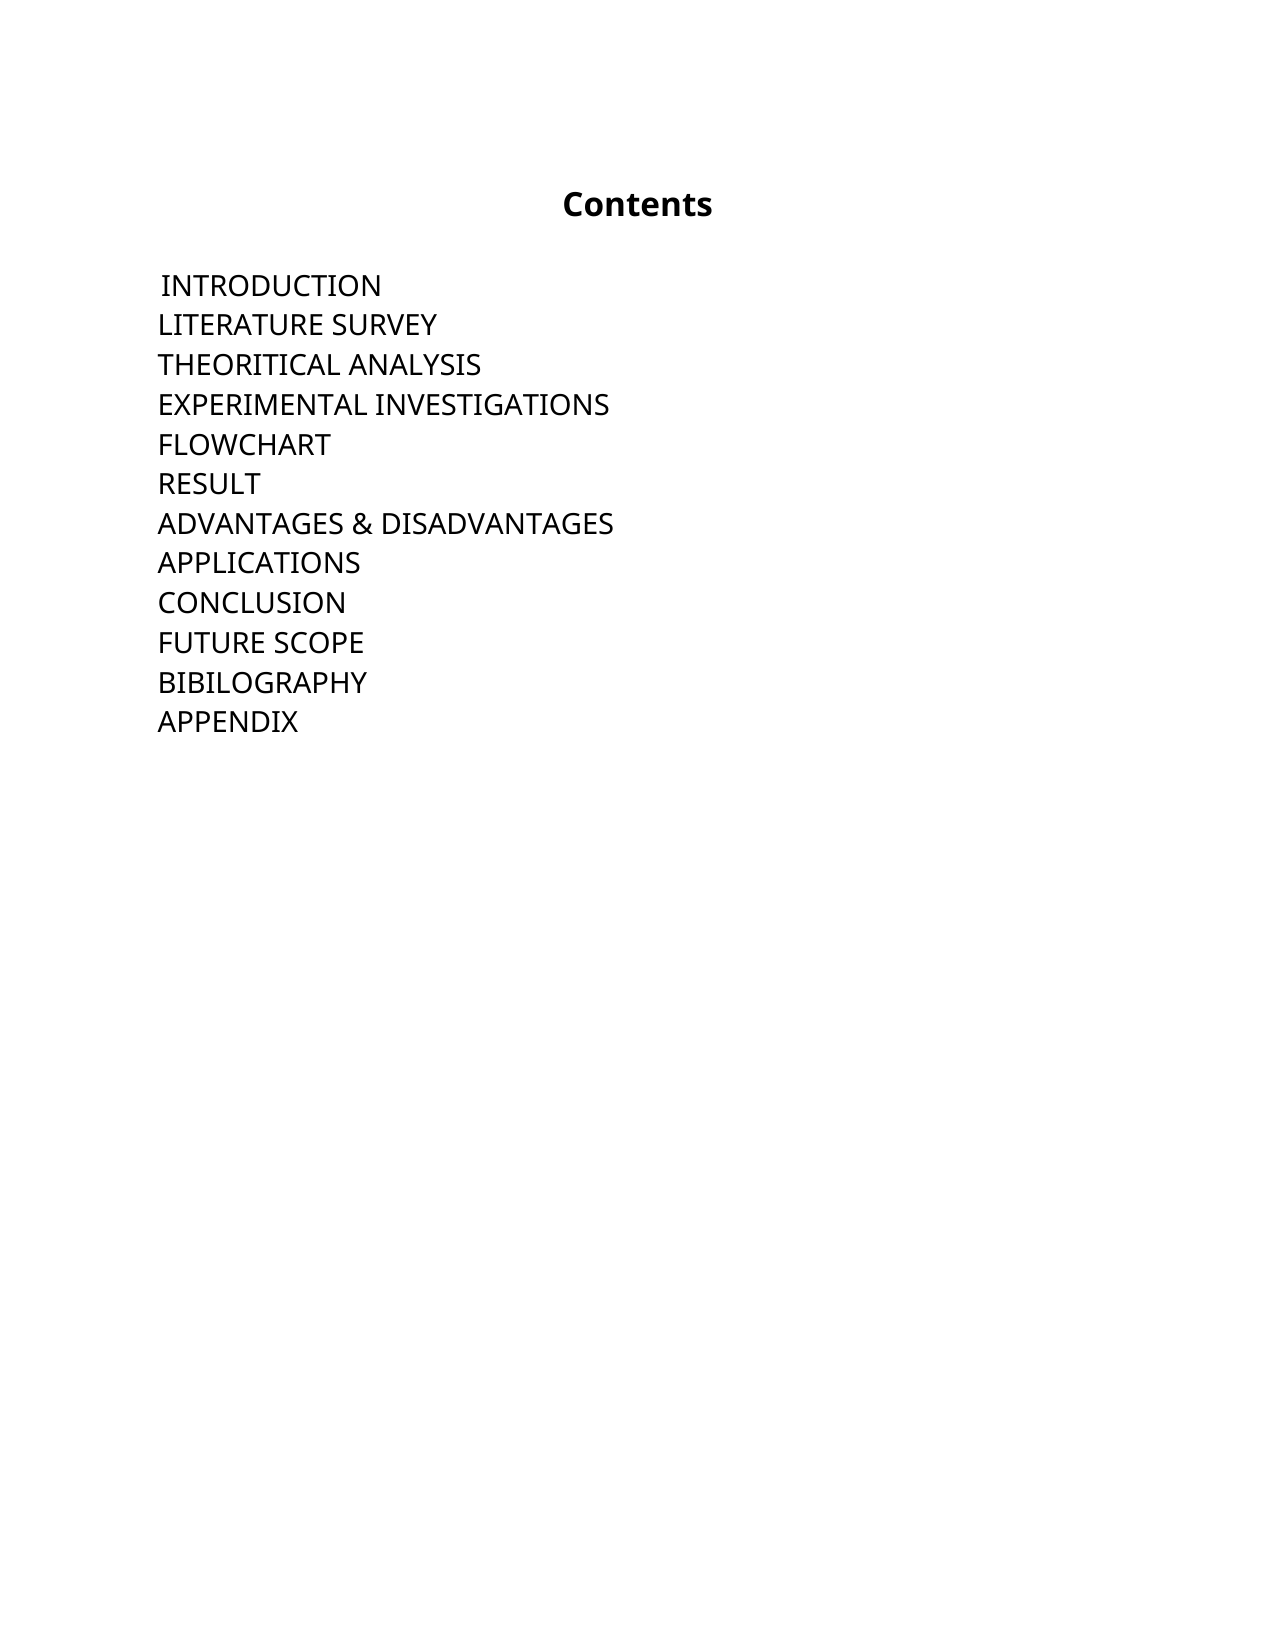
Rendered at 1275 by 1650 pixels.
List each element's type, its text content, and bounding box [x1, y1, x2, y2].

text RESULT [150, 463, 1125, 503]
text APPENDIX [150, 702, 1125, 741]
text APPLICATIONS [150, 543, 1125, 582]
text EXPERIMENTAL INVESTIGATIONS [150, 384, 1125, 424]
text LITERATURE SURVEY [150, 305, 1125, 344]
text INTRODUCTION [150, 265, 1125, 305]
text FUTURE SCOPE [150, 622, 1125, 662]
subtitle Contents [150, 181, 1125, 227]
text ADVANTAGES & DISADVANTAGES [150, 503, 1125, 543]
text BIBILOGRAPHY [150, 662, 1125, 702]
text FLOWCHART [150, 424, 1125, 463]
text THEORITICAL ANALYSIS [150, 344, 1125, 384]
text CONCLUSION [150, 582, 1125, 622]
